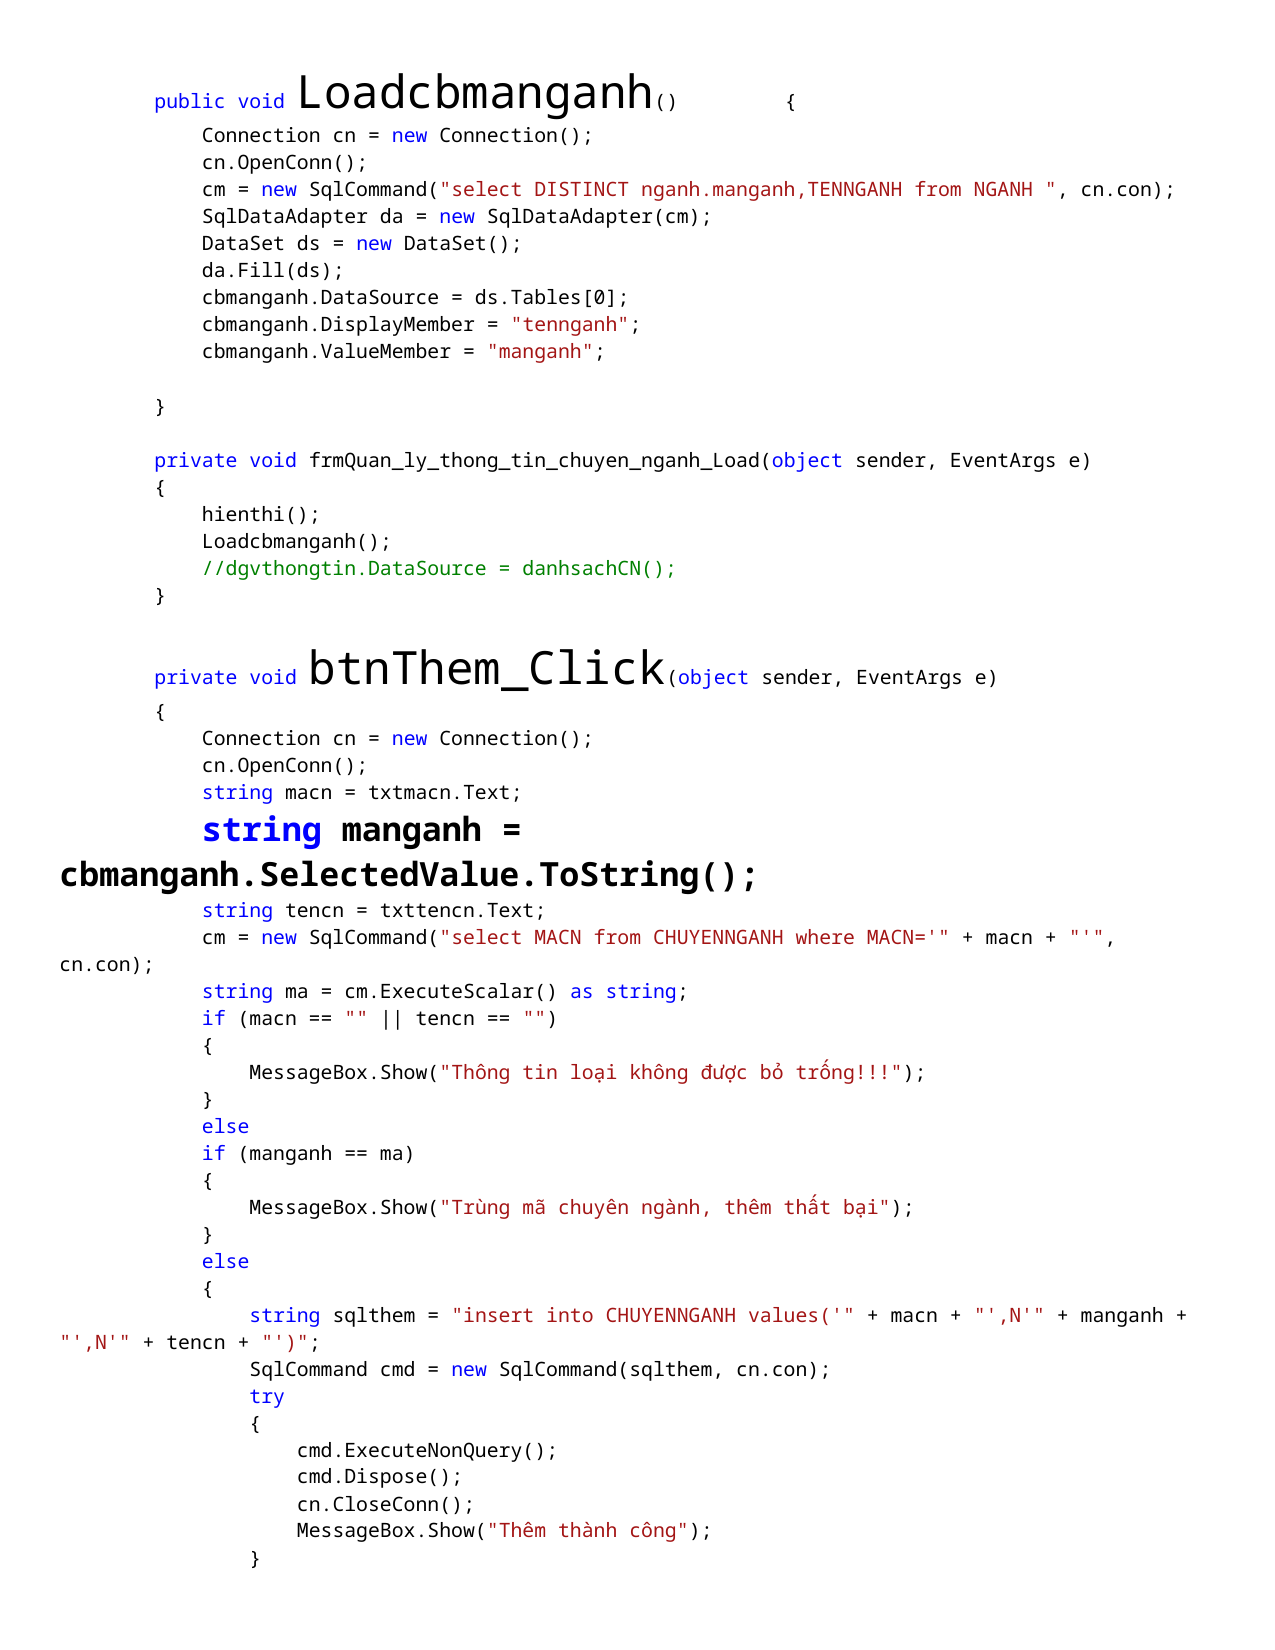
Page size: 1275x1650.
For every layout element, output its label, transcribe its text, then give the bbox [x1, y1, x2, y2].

text { [59, 1274, 1216, 1301]
text try [59, 1382, 1216, 1409]
text } [59, 581, 1216, 608]
text DataSet ds = new DataSet(); [59, 229, 1216, 256]
text cmd.ExecuteNonQuery(); [59, 1436, 1216, 1463]
text } [59, 1220, 1216, 1247]
text } [59, 392, 1216, 419]
text } [59, 1085, 1216, 1112]
text { [59, 1166, 1216, 1193]
text cn.OpenConn(); [59, 148, 1216, 175]
text MessageBox.Show("Thêm thành công"); [59, 1517, 1216, 1544]
text cm = new SqlCommand("select MACN from CHUYENNGANH where MACN='" + macn + "'", cn.con); [59, 923, 1216, 977]
text else [59, 1112, 1216, 1139]
text hienthi(); [59, 500, 1216, 527]
text cbmanganh.DisplayMember = "tennganh"; [59, 310, 1216, 337]
text SqlCommand cmd = new SqlCommand(sqlthem, cn.con); [59, 1355, 1216, 1382]
text else [59, 1247, 1216, 1274]
text cbmanganh.ValueMember = "manganh"; [59, 337, 1216, 364]
text string sqlthem = "insert into CHUYENNGANH values('" + macn + "',N'" + manganh + "',N'" + tencn + "')"; [59, 1301, 1216, 1355]
text { [59, 697, 1216, 724]
text cn.CloseConn(); [59, 1490, 1216, 1517]
text private void btnThem_Click(object sender, EventArgs e) [59, 635, 1216, 697]
text SqlDataAdapter da = new SqlDataAdapter(cm); [59, 202, 1216, 229]
text if (macn == "" || tencn == "") [59, 1004, 1216, 1031]
text Connection cn = new Connection(); [59, 121, 1216, 148]
text } [59, 1544, 1216, 1571]
text string macn = txtmacn.Text; [59, 778, 1216, 805]
text string ma = cm.ExecuteScalar() as string; [59, 977, 1216, 1004]
text cn.OpenConn(); [59, 751, 1216, 778]
text if (manganh == ma) [59, 1139, 1216, 1166]
text { [59, 473, 1216, 500]
text public void Loadcbmanganh() { [59, 59, 1216, 121]
text cm = new SqlCommand("select DISTINCT nganh.manganh,TENNGANH from NGANH ", cn.con); [59, 175, 1216, 202]
text cbmanganh.DataSource = ds.Tables[0]; [59, 283, 1216, 310]
text //dgvthongtin.DataSource = danhsachCN(); [59, 554, 1216, 581]
text string tencn = txttencn.Text; [59, 896, 1216, 923]
text string manganh = cbmanganh.SelectedValue.ToString(); [59, 805, 1216, 896]
text MessageBox.Show("Thông tin loại không được bỏ trống!!!"); [59, 1058, 1216, 1085]
text { [59, 1409, 1216, 1436]
text private void frmQuan_ly_thong_tin_chuyen_nganh_Load(object sender, EventArgs e) [59, 446, 1216, 473]
text Connection cn = new Connection(); [59, 724, 1216, 751]
text Loadcbmanganh(); [59, 527, 1216, 554]
text { [59, 1031, 1216, 1058]
text cmd.Dispose(); [59, 1463, 1216, 1490]
text da.Fill(ds); [59, 256, 1216, 283]
text MessageBox.Show("Trùng mã chuyên ngành, thêm thất bại"); [59, 1193, 1216, 1220]
